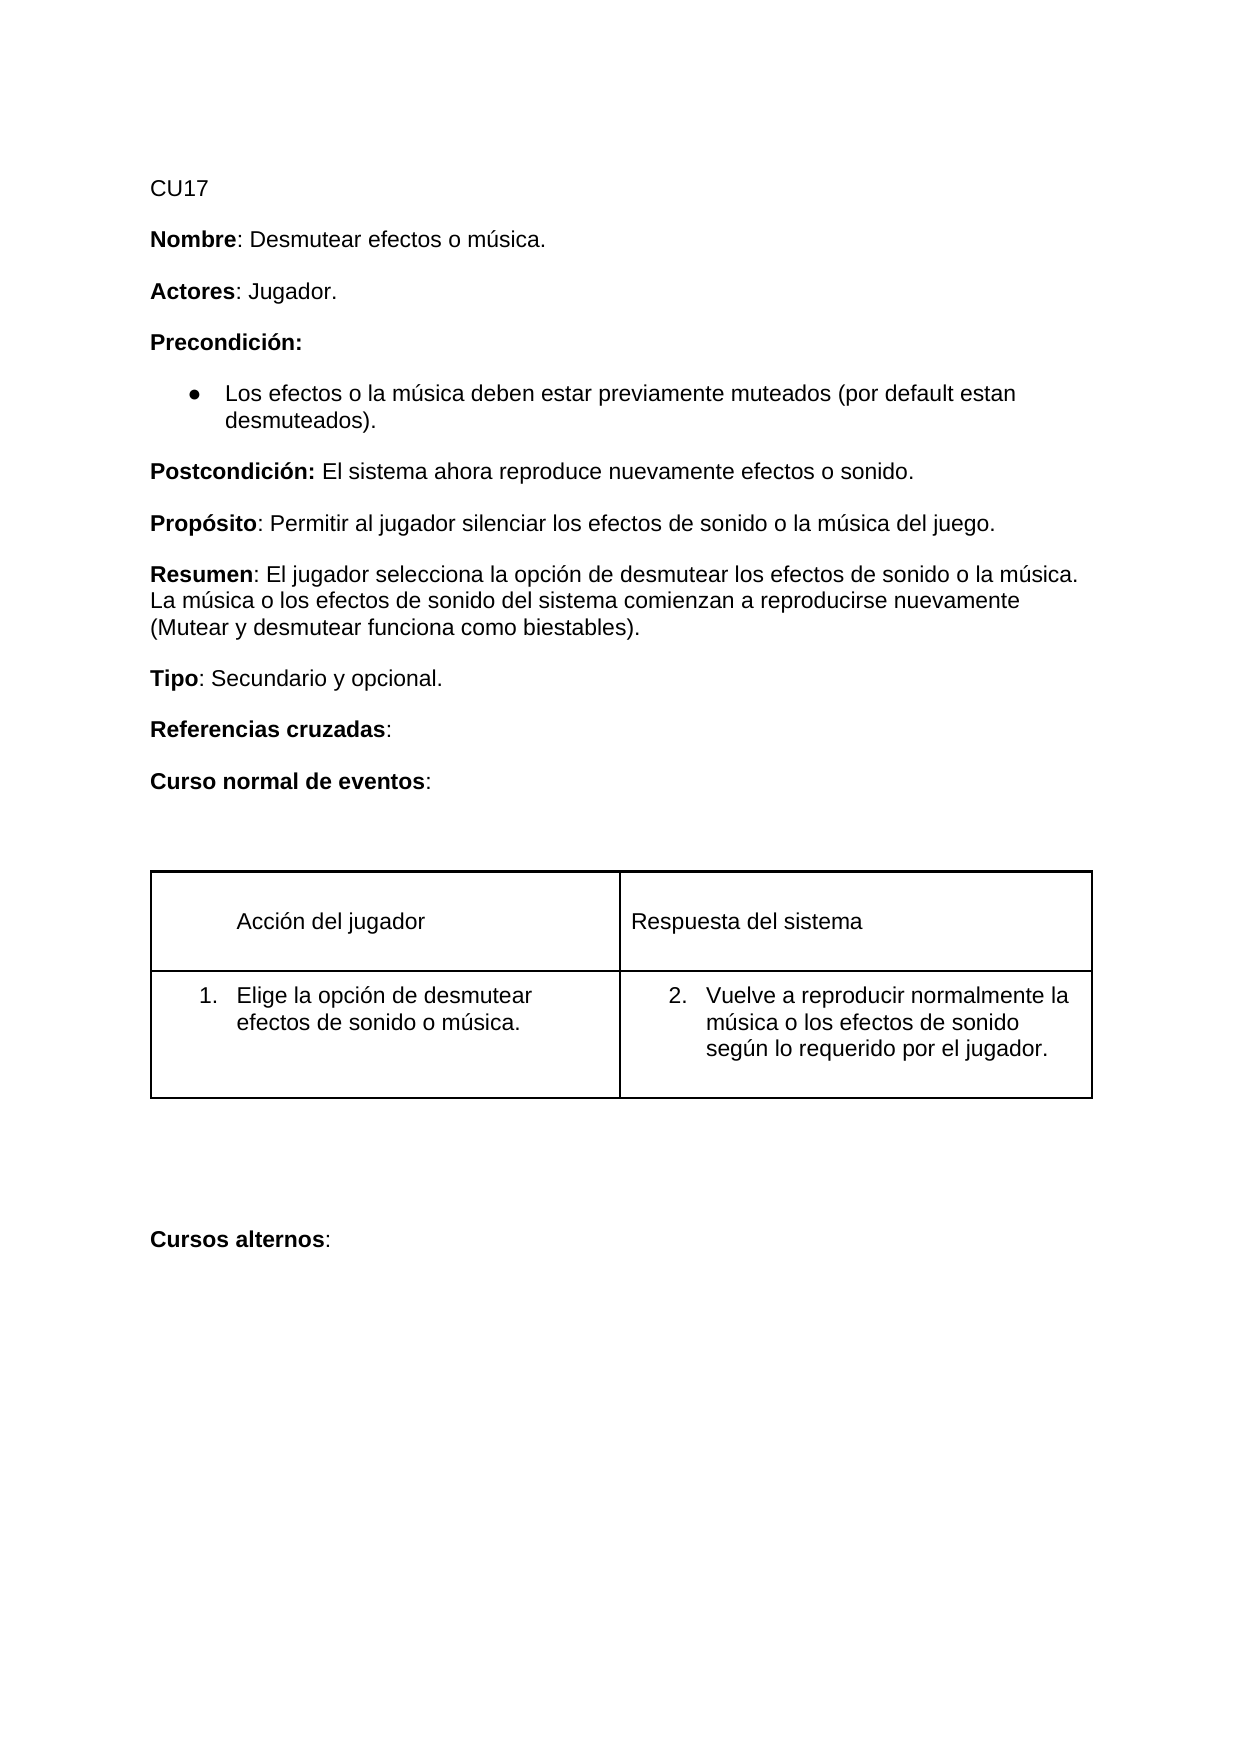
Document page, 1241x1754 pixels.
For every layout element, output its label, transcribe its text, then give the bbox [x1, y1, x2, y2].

text Curso normal de eventos: [150, 768, 1090, 794]
list Los efectos o la música deben estar previamente muteados (por default estan desmuteados). [187, 380, 1090, 433]
text Nombre: Desmutear efectos o música. [150, 226, 1090, 253]
text Actores: Jugador. [150, 278, 1090, 304]
text Tipo: Secundario y opcional. [150, 665, 1090, 691]
table_cell Vuelve a reproducir normalmente la música o los efectos de sonido según lo requerido por el jugador. [621, 972, 1091, 1097]
text CU17 [150, 175, 1090, 201]
table_cell Elige la opción de desmutear efectos de sonido o música. [152, 972, 619, 1097]
text Postcondición: El sistema ahora reproduce nuevamente efectos o sonido. [150, 458, 1090, 484]
table_header Acción del jugador [152, 873, 619, 969]
text Resumen: El jugador selecciona la opción de desmutear los efectos de sonido o la música. La música o los efectos de sonido del sistema comienzan a reproducirse nuevamente (Mutear y desmutear funciona como biestables). [150, 561, 1090, 640]
text Precondición: [150, 329, 1090, 355]
table_header Respuesta del sistema [621, 873, 1091, 969]
text Propósito: Permitir al jugador silenciar los efectos de sonido o la música del juego. [150, 509, 1090, 536]
text Cursos alternos: [150, 1226, 1090, 1253]
text Referencias cruzadas: [150, 716, 1090, 743]
